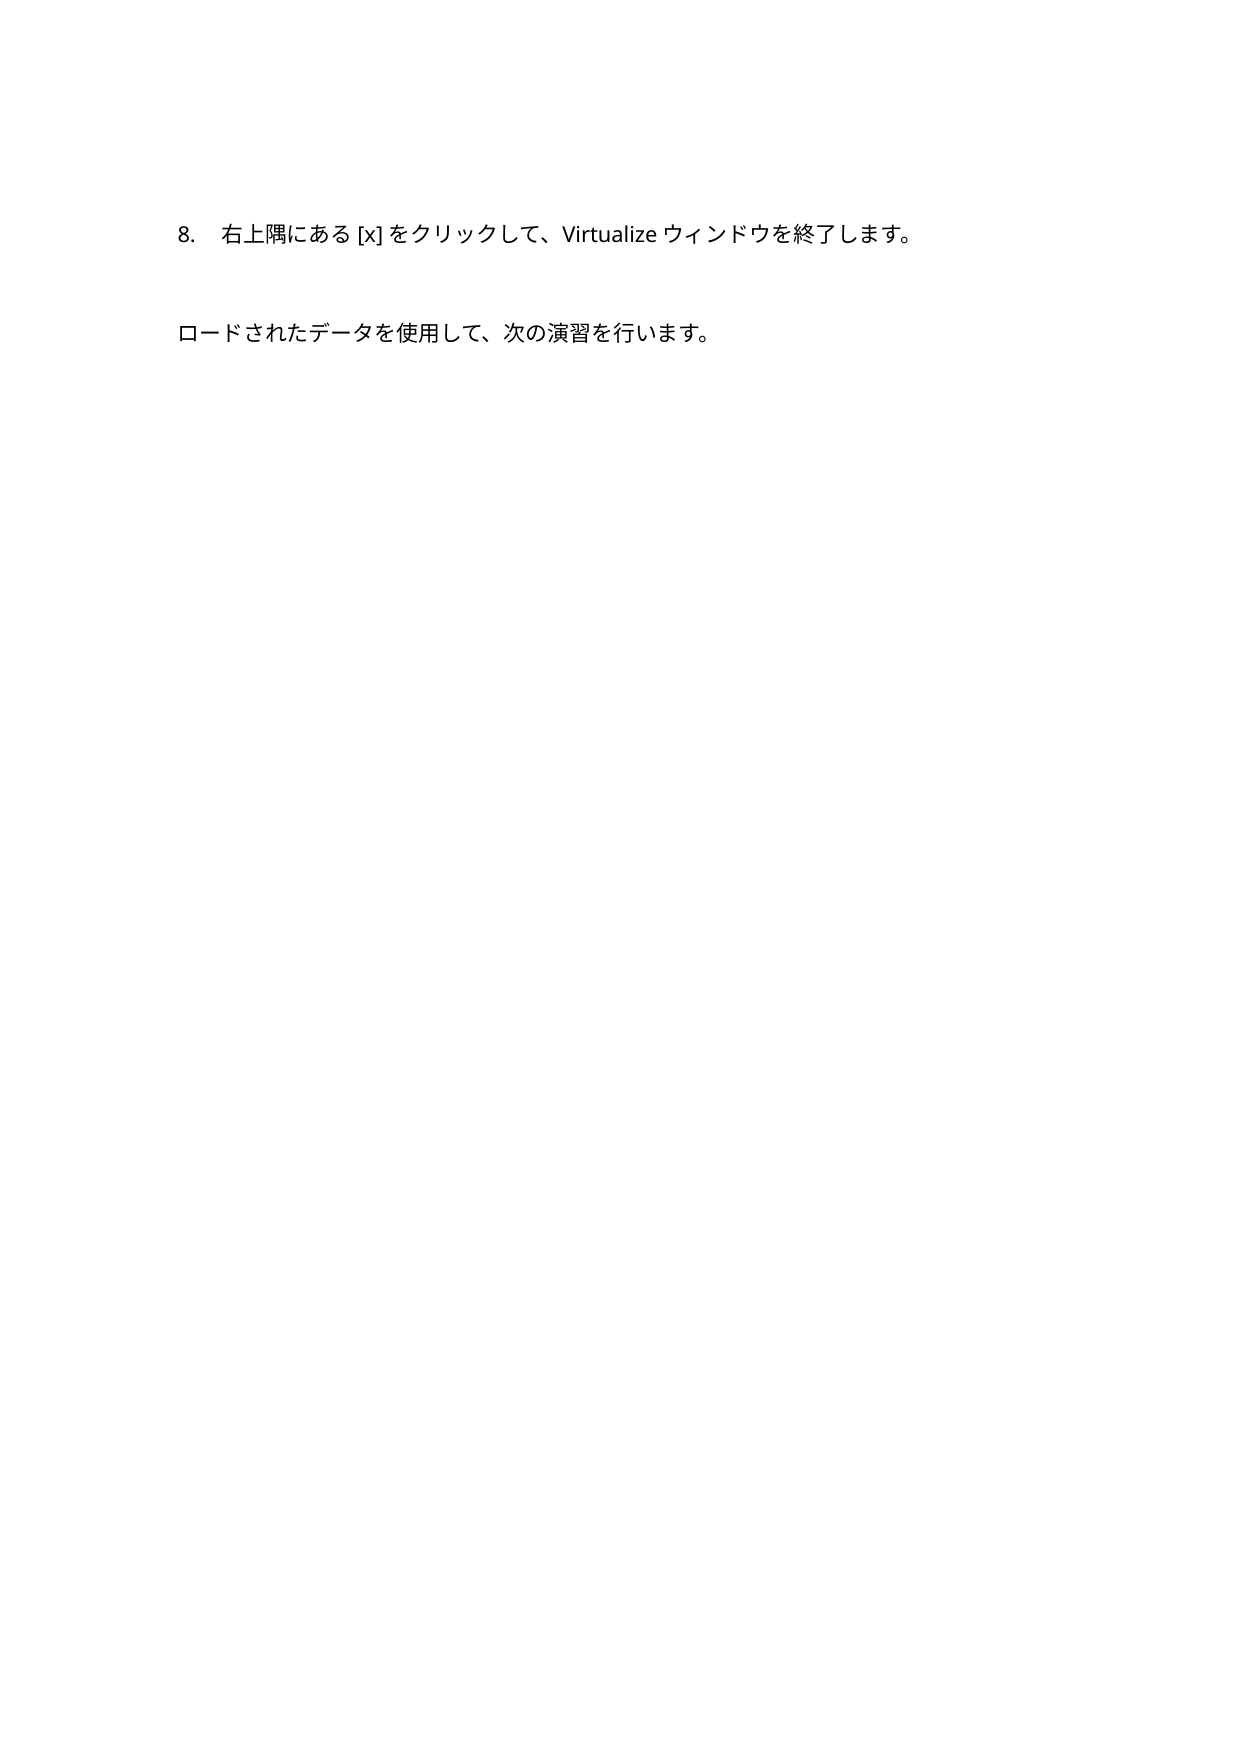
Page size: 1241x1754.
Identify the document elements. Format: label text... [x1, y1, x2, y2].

list 右上隅にある [x] をクリックして、Virtualizeウィンドウを終了します。 [177, 217, 1063, 248]
text ロードされたデータを使用して、次の演習を行います。 [177, 316, 1063, 347]
